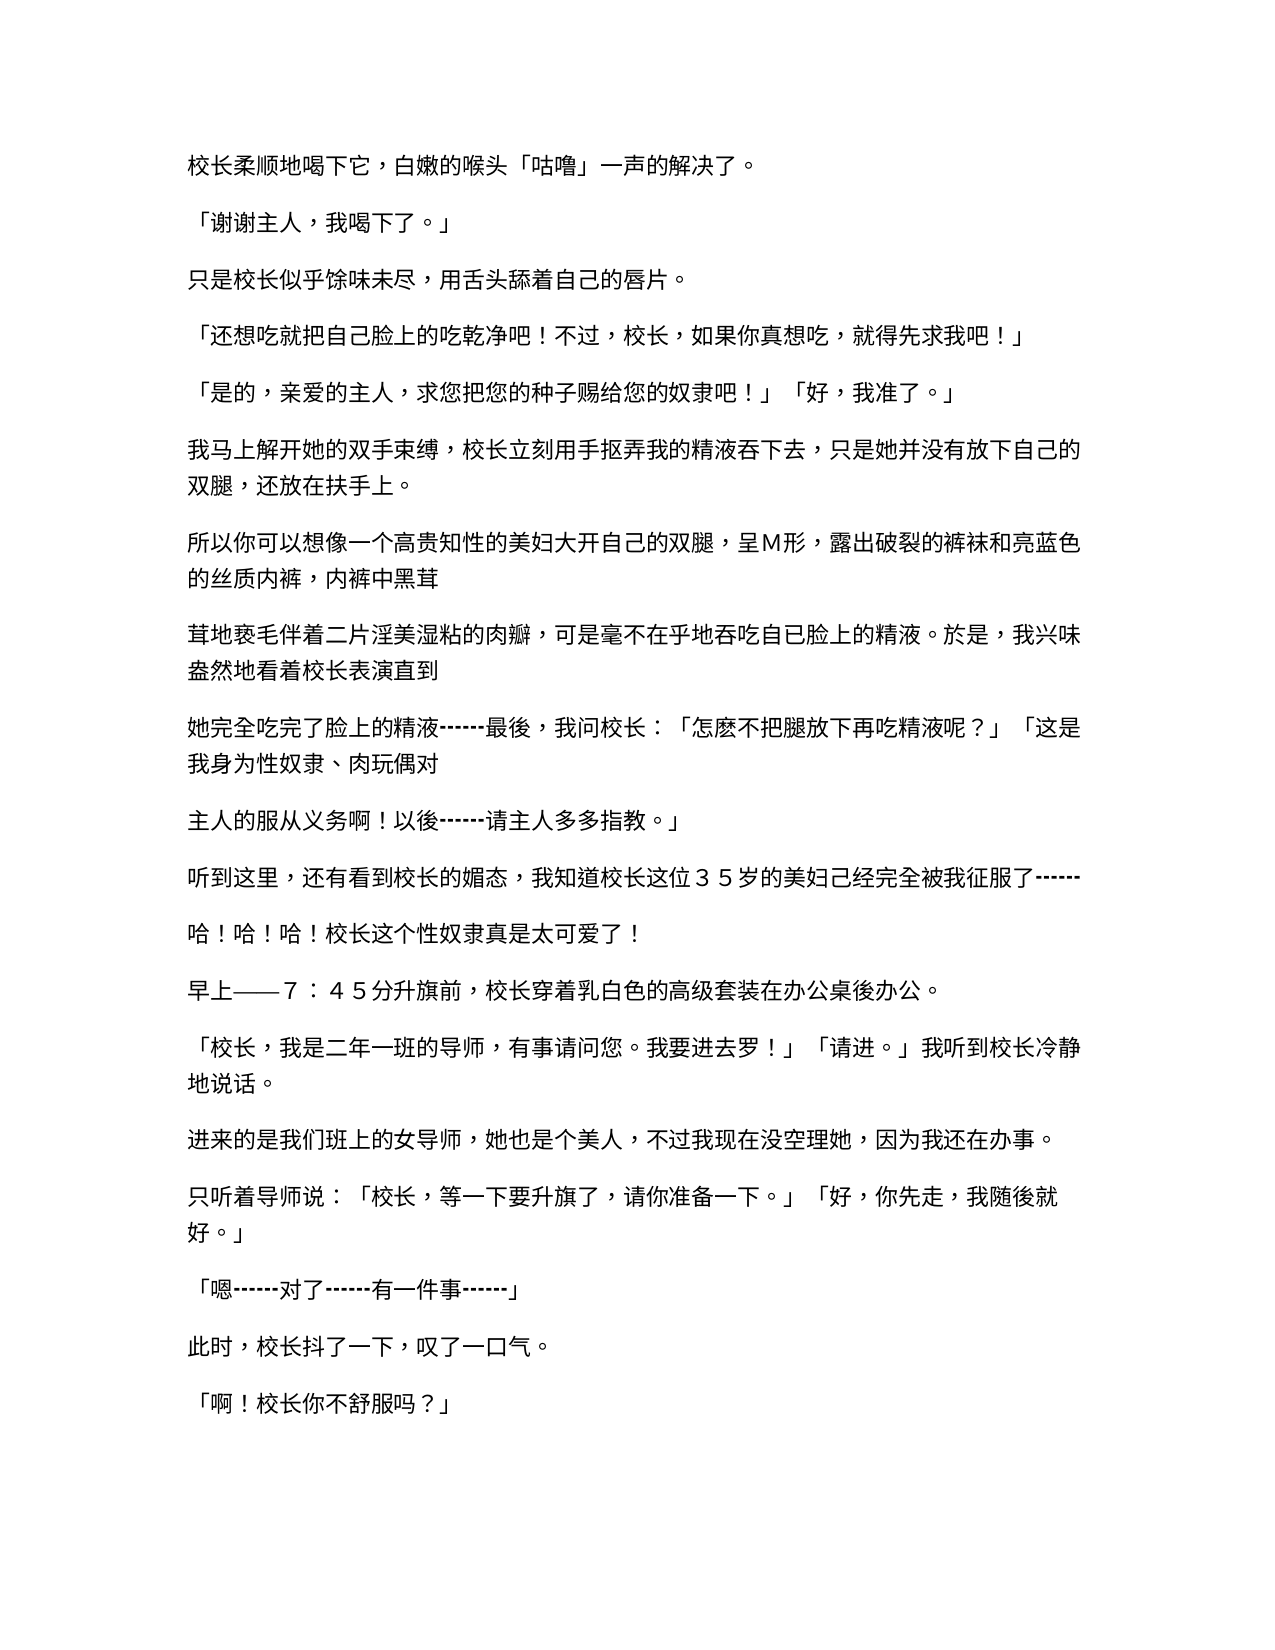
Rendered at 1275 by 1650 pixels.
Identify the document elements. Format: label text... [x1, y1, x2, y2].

text 「还想吃就把自己脸上的吃乾净吧！不过，校长，如果你真想吃，就得先求我吧！」 [187, 320, 1087, 352]
text 「谢谢主人，我喝下了。」 [187, 207, 1087, 238]
text 所以你可以想像一个高贵知性的美妇大开自己的双腿，呈Ｍ形，露出破裂的裤袜和亮蓝色的丝质内裤，内裤中黑茸 [187, 527, 1087, 594]
text 「嗯┅┅对了┅┅有一件事┅┅」 [187, 1274, 1087, 1305]
text 「是的，亲爱的主人，求您把您的种子赐给您的奴隶吧！」「好，我准了。」 [187, 377, 1087, 408]
text 此时，校长抖了一下，叹了一口气。 [187, 1331, 1087, 1362]
text 只听着导师说∶「校长，等一下要升旗了，请你准备一下。」「好，你先走，我随後就好。」 [187, 1181, 1087, 1248]
text 茸地亵毛伴着二片淫美湿粘的肉瓣，可是毫不在乎地吞吃自已脸上的精液。於是，我兴味盎然地看着校长表演直到 [187, 619, 1087, 686]
text 「啊！校长你不舒服吗？」 [187, 1387, 1087, 1419]
text 我马上解开她的双手束缚，校长立刻用手抠弄我的精液吞下去，只是她并没有放下自己的双腿，还放在扶手上。 [187, 434, 1087, 501]
text 她完全吃完了脸上的精液┅┅最後，我问校长∶「怎麽不把腿放下再吃精液呢？」「这是我身为性奴隶、肉玩偶对 [187, 712, 1087, 779]
text 进来的是我们班上的女导师，她也是个美人，不过我现在没空理她，因为我还在办事。 [187, 1124, 1087, 1156]
text 听到这里，还有看到校长的媚态，我知道校长这位３５岁的美妇己经完全被我征服了┅┅ [187, 861, 1087, 893]
text 只是校长似乎馀味未尽，用舌头舔着自己的唇片。 [187, 263, 1087, 295]
text 主人的服从义务啊！以後┅┅请主人多多指教。」 [187, 805, 1087, 836]
text 校长柔顺地喝下它，白嫩的喉头「咕噜」一声的解决了。 [187, 150, 1087, 181]
text 哈！哈！哈！校长这个性奴隶真是太可爱了！ [187, 918, 1087, 949]
text 「校长，我是二年一班的导师，有事请问您。我要进去罗！」「请进。」我听到校长冷静地说话。 [187, 1032, 1087, 1099]
text 早上——７∶４５分升旗前，校长穿着乳白色的高级套装在办公桌後办公。 [187, 975, 1087, 1006]
